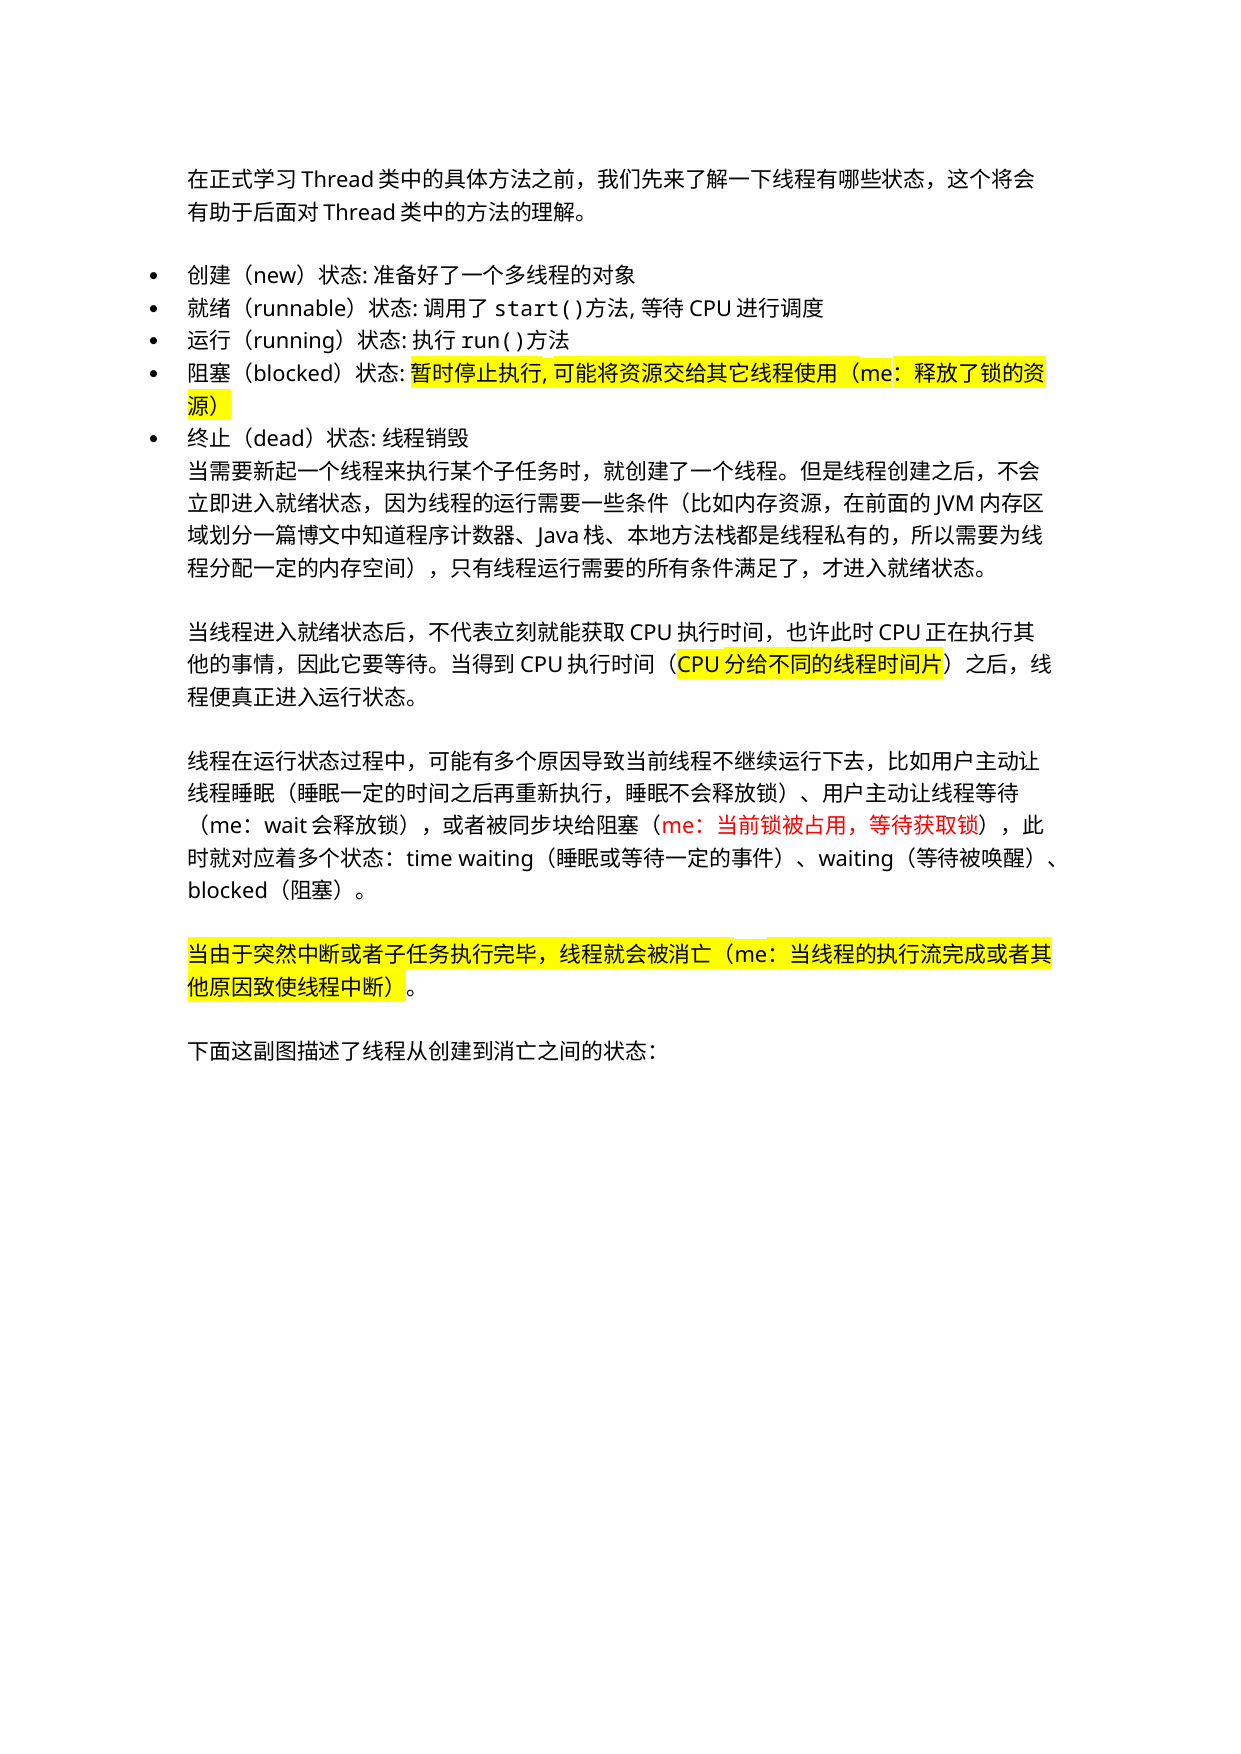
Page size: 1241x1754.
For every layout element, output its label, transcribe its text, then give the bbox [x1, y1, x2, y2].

text 下面这副图描述了线程从创建到消亡之间的状态： [187, 1033, 1053, 1066]
text 当需要新起一个线程来执行某个子任务时，就创建了一个线程。但是线程创建之后，不会立即进入就绪状态，因为线程的运行需要一些条件（比如内存资源，在前面的JVM内存区域划分一篇博文中知道程序计数器、Java栈、本地方法栈都是线程私有的，所以需要为线程分配一定的内存空间），只有线程运行需要的所有条件满足了，才进入就绪状态。 [187, 453, 1053, 583]
list 创建（new）状态: 准备好了一个多线程的对象 [150, 258, 1053, 291]
list 就绪（runnable）状态: 调用了start()方法, 等待CPU进行调度 [150, 291, 1053, 323]
list 阻塞（blocked）状态: 暂时停止执行, 可能将资源交给其它线程使用（me：释放了锁的资源） [150, 356, 1053, 421]
text 在正式学习Thread类中的具体方法之前，我们先来了解一下线程有哪些状态，这个将会有助于后面对Thread类中的方法的理解。 [187, 162, 1053, 227]
list 运行（running）状态: 执行run()方法 [150, 323, 1053, 356]
text 线程在运行状态过程中，可能有多个原因导致当前线程不继续运行下去，比如用户主动让线程睡眠（睡眠一定的时间之后再重新执行，睡眠不会释放锁）、用户主动让线程等待（me：wait会释放锁），或者被同步块给阻塞（me：当前锁被占用，等待获取锁），此时就对应着多个状态：time waiting（睡眠或等待一定的事件）、waiting（等待被唤醒）、blocked（阻塞）。 [187, 743, 1053, 906]
list 终止（dead）状态: 线程销毁 [150, 421, 1053, 453]
text 当线程进入就绪状态后，不代表立刻就能获取CPU执行时间，也许此时CPU正在执行其他的事情，因此它要等待。当得到CPU执行时间（CPU分给不同的线程时间片）之后，线程便真正进入运行状态。 [187, 614, 1053, 712]
text 当由于突然中断或者子任务执行完毕，线程就会被消亡（me：当线程的执行流完成或者其他原因致使线程中断）。 [187, 937, 1053, 1002]
